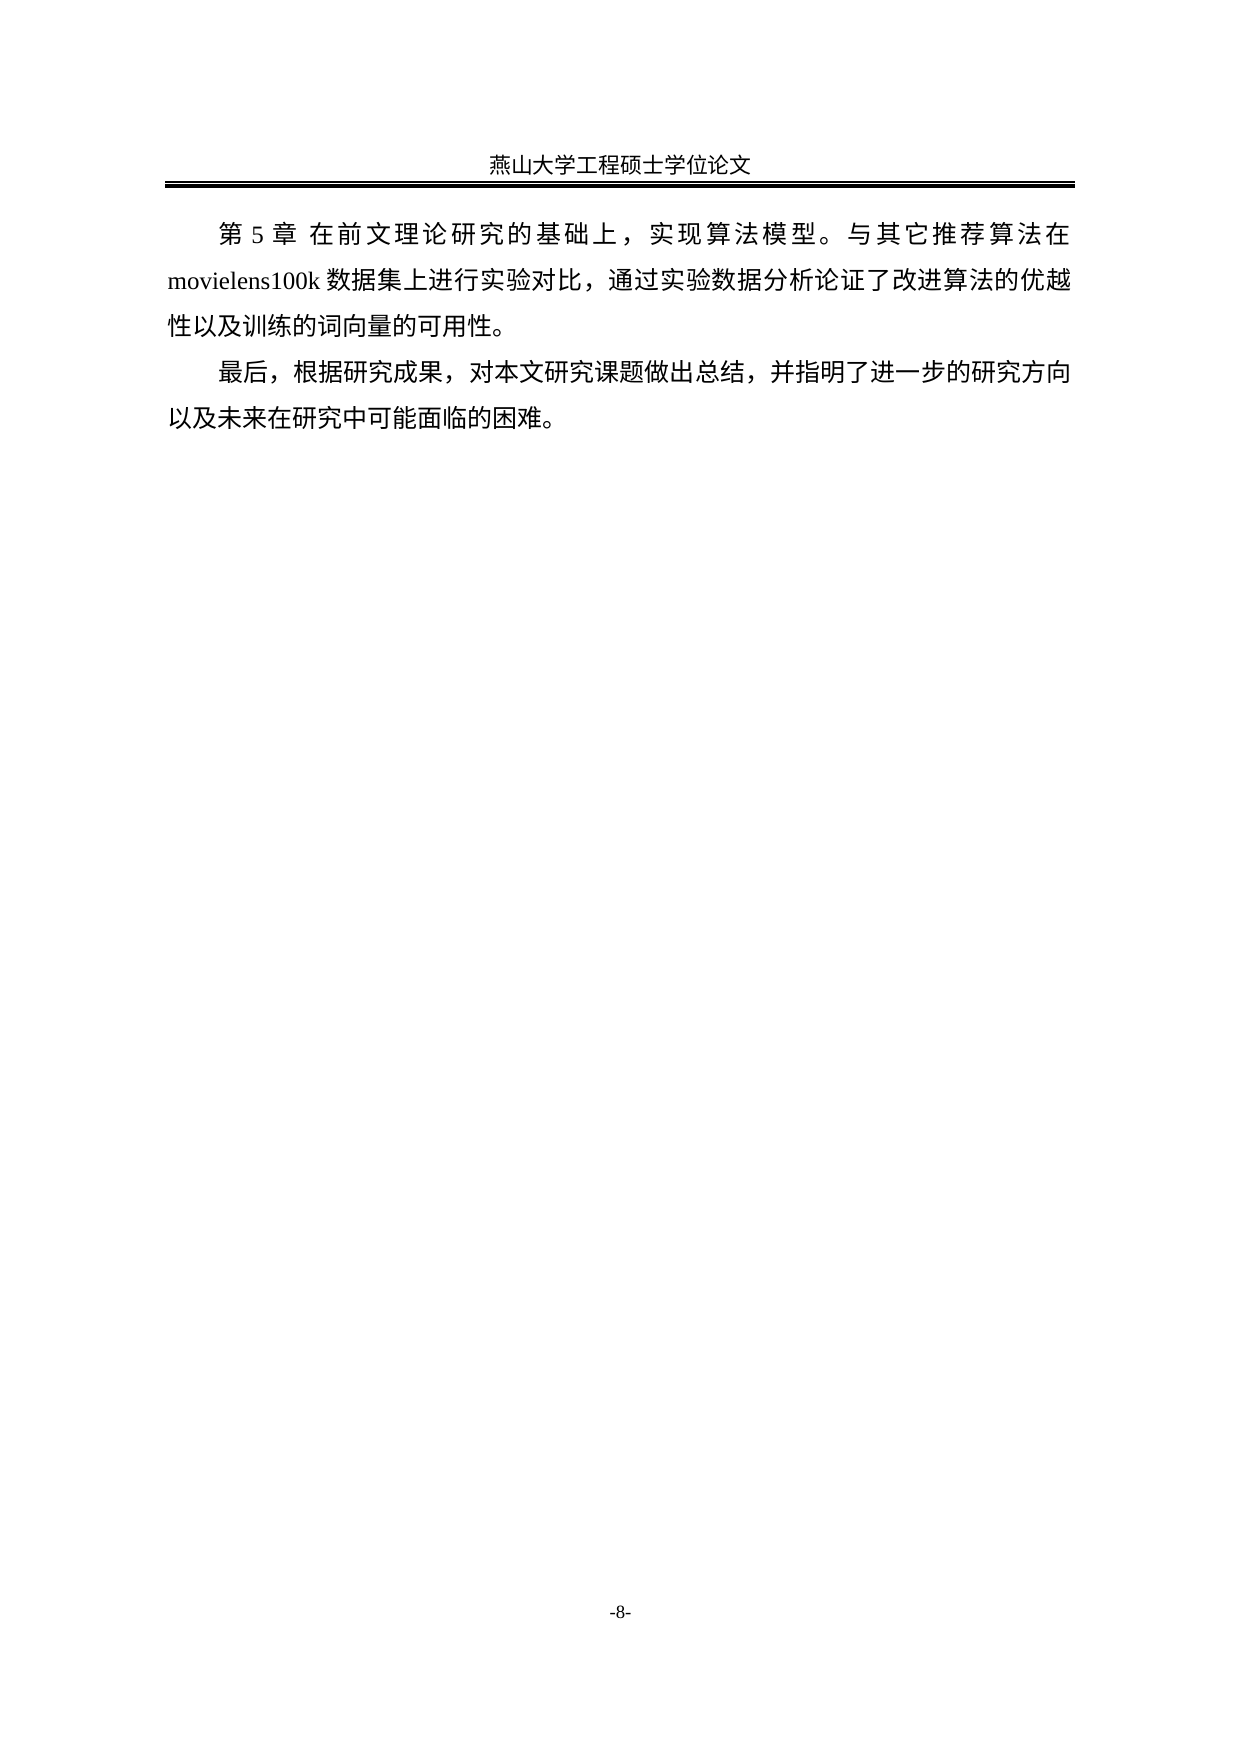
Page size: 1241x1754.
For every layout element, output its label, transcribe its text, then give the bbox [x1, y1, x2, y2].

text 最后，根据研究成果，对本文研究课题做出总结，并指明了进一步的研究方向以及未来在研究中可能面临的困难。 [167, 344, 1073, 436]
text 第5章 在前文理论研究的基础上，实现算法模型。与其它推荐算法在movielens100k数据集上进行实验对比，通过实验数据分析论证了改进算法的优越性以及训练的词向量的可用性。 [167, 207, 1073, 344]
